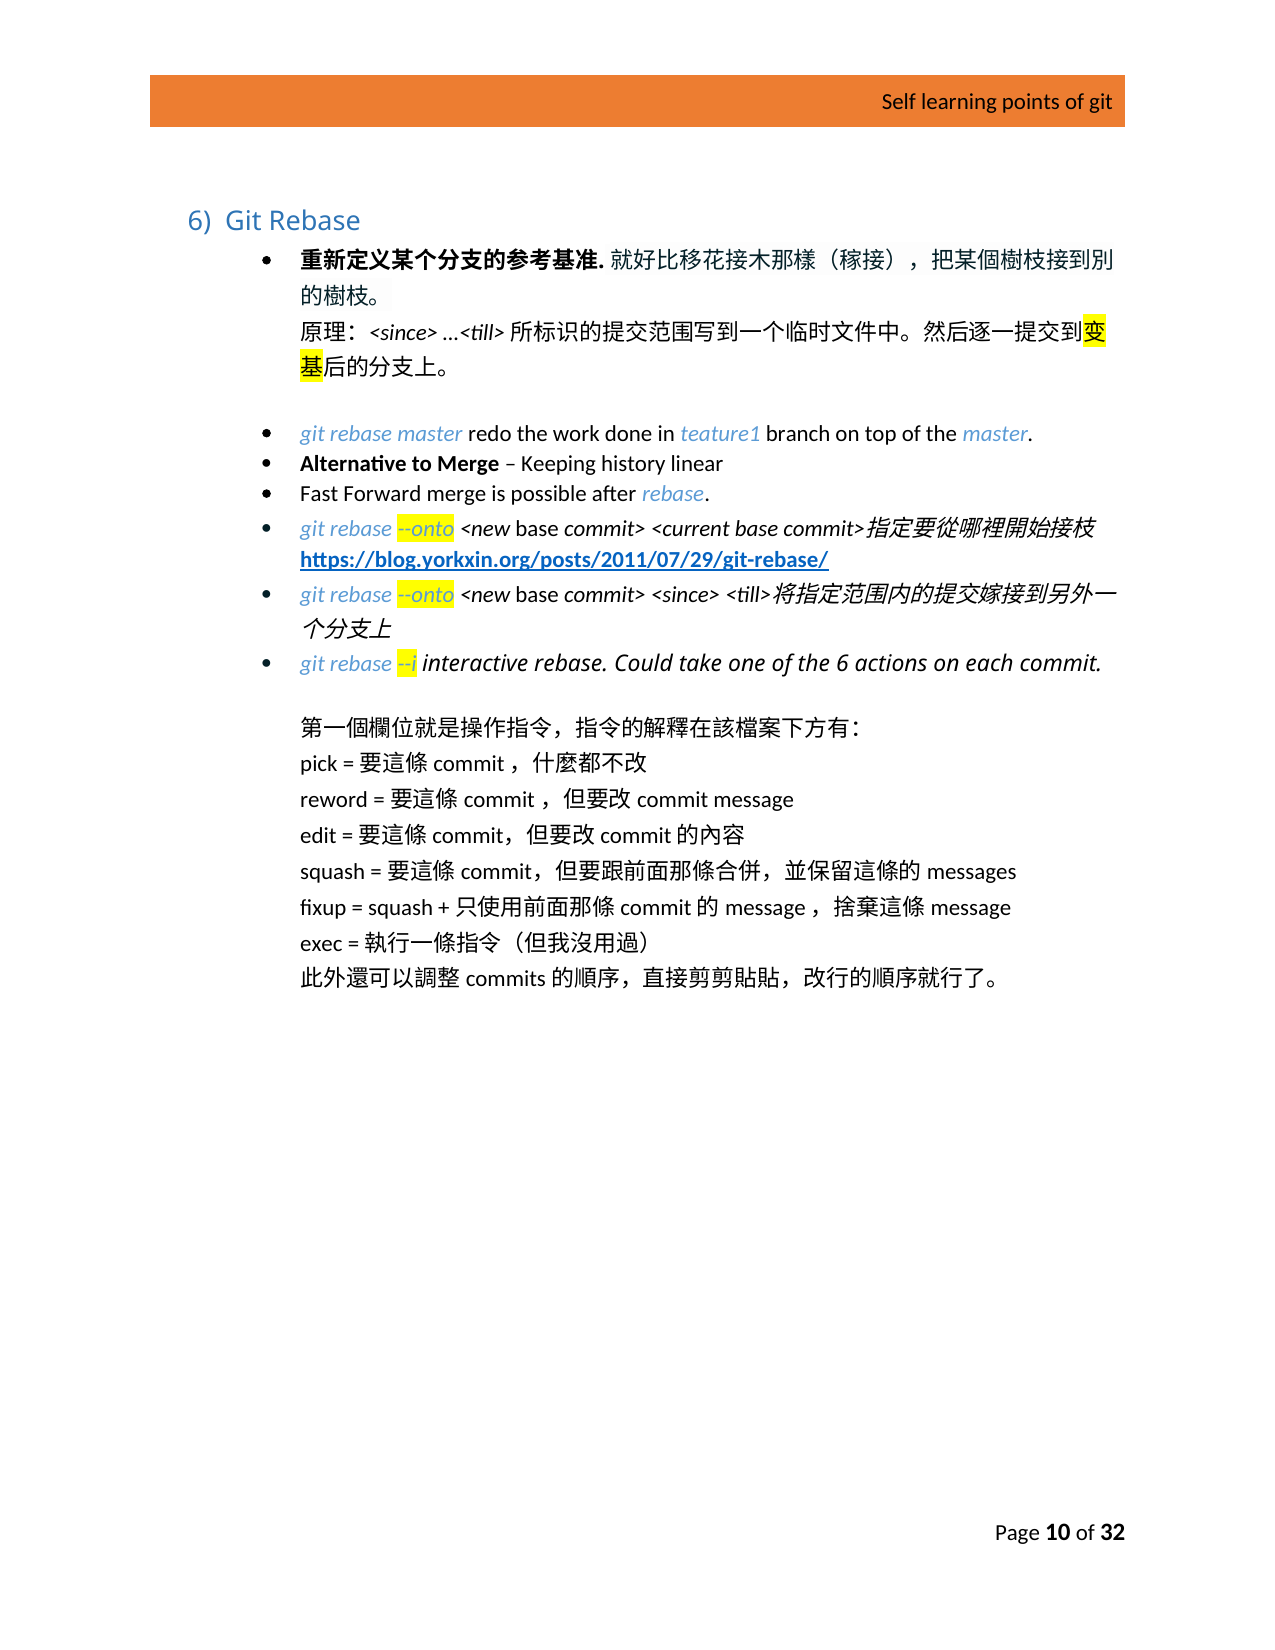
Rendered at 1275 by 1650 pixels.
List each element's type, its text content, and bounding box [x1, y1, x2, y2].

list git rebase --onto <new base commit> <current base commit>指定要從哪裡開始接枝 [262, 509, 1125, 543]
subtitle Git Rebase [187, 202, 1125, 239]
list exec = 執行一條指令（但我沒用過） [300, 924, 1125, 958]
list 第一個欄位就是操作指令，指令的解釋在該檔案下方有： [300, 709, 1125, 743]
list git rebase --onto <new base commit> <since> <till>将指定范围内的提交嫁接到另外一个分支上 [262, 576, 1125, 644]
list edit = 要這條 commit，但要改 commit 的內容 [300, 817, 1125, 850]
list Alternative to Merge – Keeping history linear [262, 449, 1125, 477]
list squash = 要這條 commit，但要跟前面那條合併，並保留這條的 messages [300, 853, 1125, 886]
list reword = 要這條 commit ，但要改 commit message [300, 781, 1125, 814]
list pick = 要這條 commit ，什麼都不改 [300, 745, 1125, 778]
list https://blog.yorkxin.org/posts/2011/07/29/git-rebase/ [300, 545, 1125, 573]
list git rebase --i interactive rebase. Could take one of the 6 actions on each commit. [262, 647, 1125, 678]
list 原理：<since> …<till> 所标识的提交范围写到一个临时文件中。然后逐一提交到变基后的分支上。 [300, 313, 1125, 382]
list 此外還可以調整 commits 的順序，直接剪剪貼貼，改行的順序就行了。 [300, 960, 1125, 993]
list 重新定义某个分支的参考基准. 就好比移花接木那樣（稼接），把某個樹枝接到別的樹枝。 [262, 242, 1125, 311]
list fixup = squash + 只使用前面那條 commit 的 message ，捨棄這條 message [300, 888, 1125, 922]
list Fast Forward merge is possible after rebase. [262, 479, 1125, 507]
list git rebase master redo the work done in teature1 branch on top of the master. [262, 419, 1125, 447]
